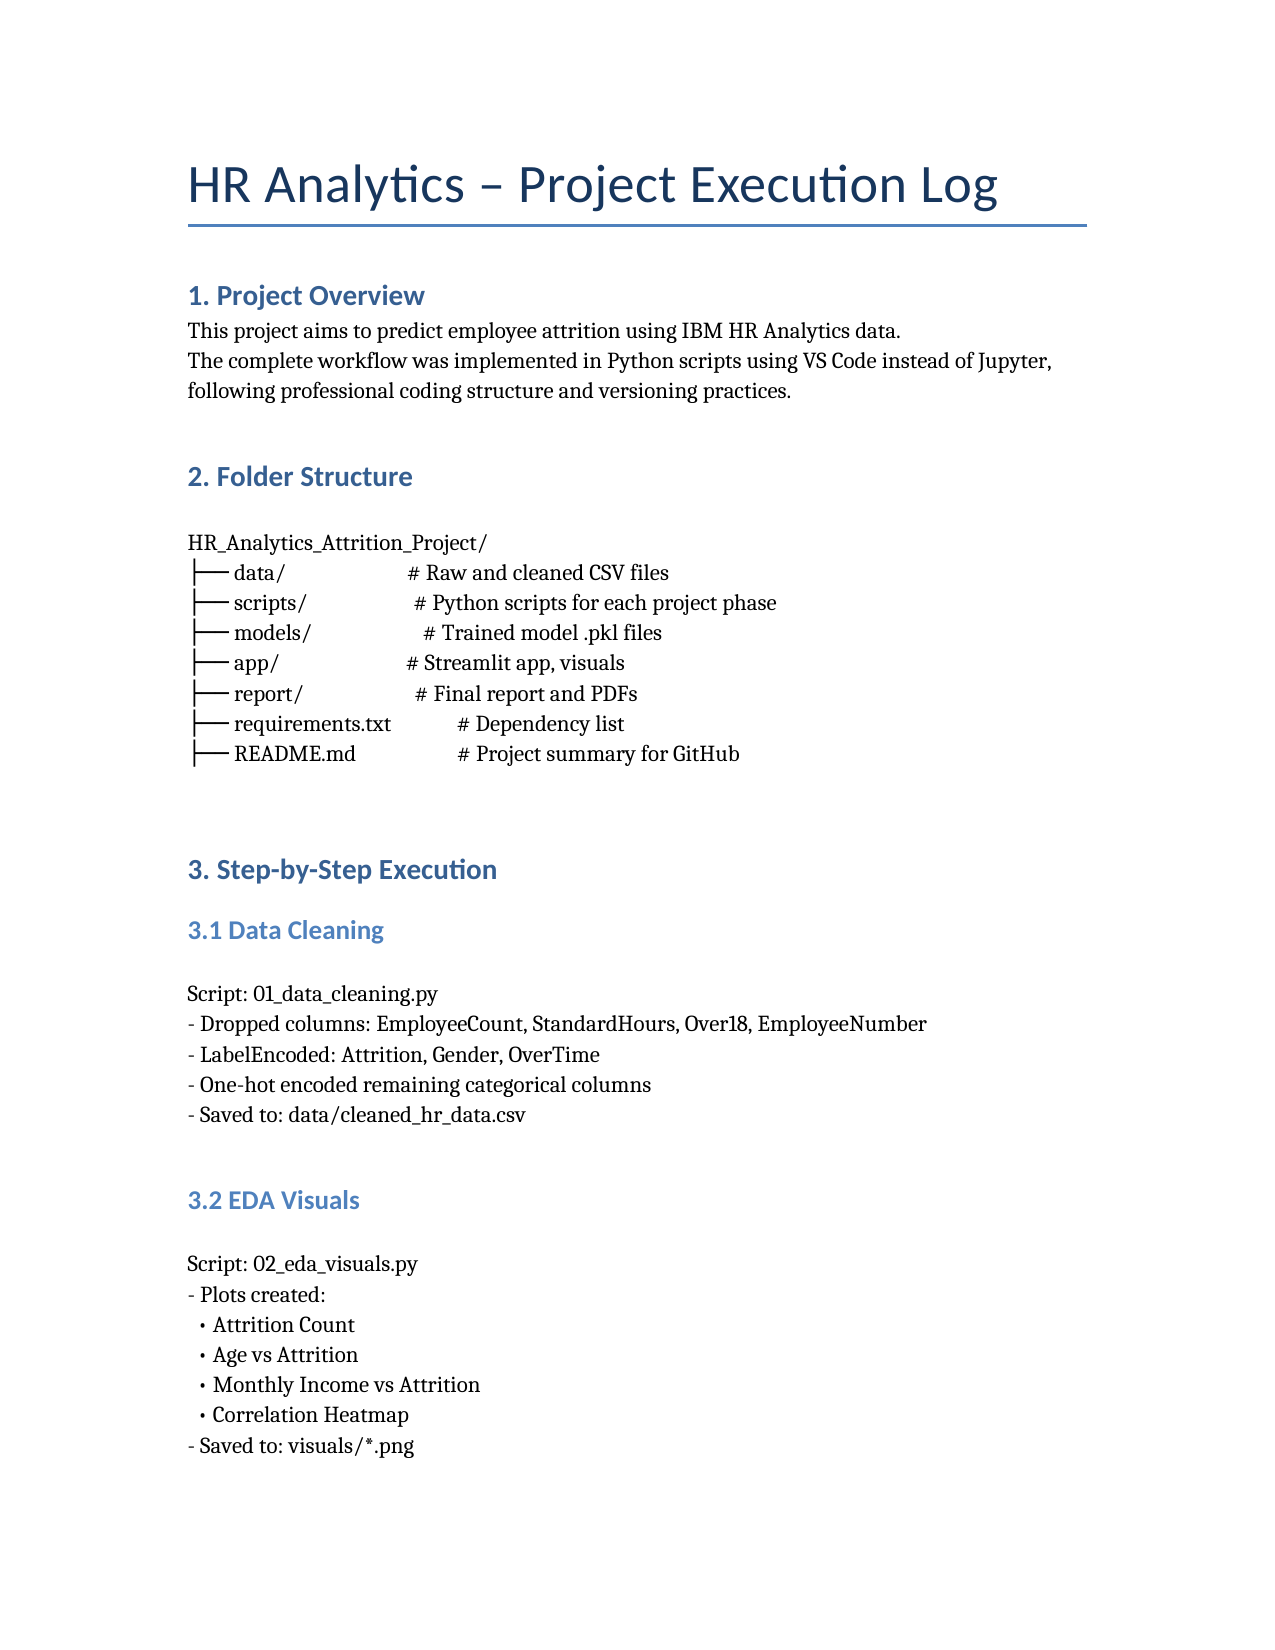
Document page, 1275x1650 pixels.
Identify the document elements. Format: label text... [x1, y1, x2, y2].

title HR Analytics – Project Execution Log [187, 150, 1087, 227]
subtitle 3.2 EDA Visuals [187, 1183, 1087, 1216]
text Script: 02_eda_visuals.py - Plots created: • Attrition Count • Age vs Attrition • Monthly Income vs Attrition • Correlation Heatmap - Saved to: visuals/*.png [187, 1221, 1087, 1489]
subtitle 3. Step-by-Step Execution [187, 851, 1087, 887]
subtitle 1. Project Overview [187, 277, 1087, 312]
subtitle 3.1 Data Cleaning [187, 913, 1087, 946]
text Script: 01_data_cleaning.py - Dropped columns: EmployeeCount, StandardHours, Over18, EmployeeNumber - LabelEncoded: Attrition, Gender, OverTime - One-hot encoded remaining categorical columns - Saved to: data/cleaned_hr_data.csv [187, 951, 1087, 1158]
text HR_Analytics_Attrition_Project/ ├── data/ # Raw and cleaned CSV files ├── scripts/ # Python scripts for each project phase ├── models/ # Trained model .pkl files ├── app/ # Streamlit app, visuals ├── report/ # Final report and PDFs ├── requirements.txt # Dependency list ├── README.md # Project summary for GitHub [187, 499, 1087, 797]
subtitle 2. Folder Structure [187, 458, 1087, 494]
text This project aims to predict employee attrition using IBM HR Analytics data. The complete workflow was implemented in Python scripts using VS Code instead of Jupyter, following professional coding structure and versioning practices. [187, 317, 1087, 404]
